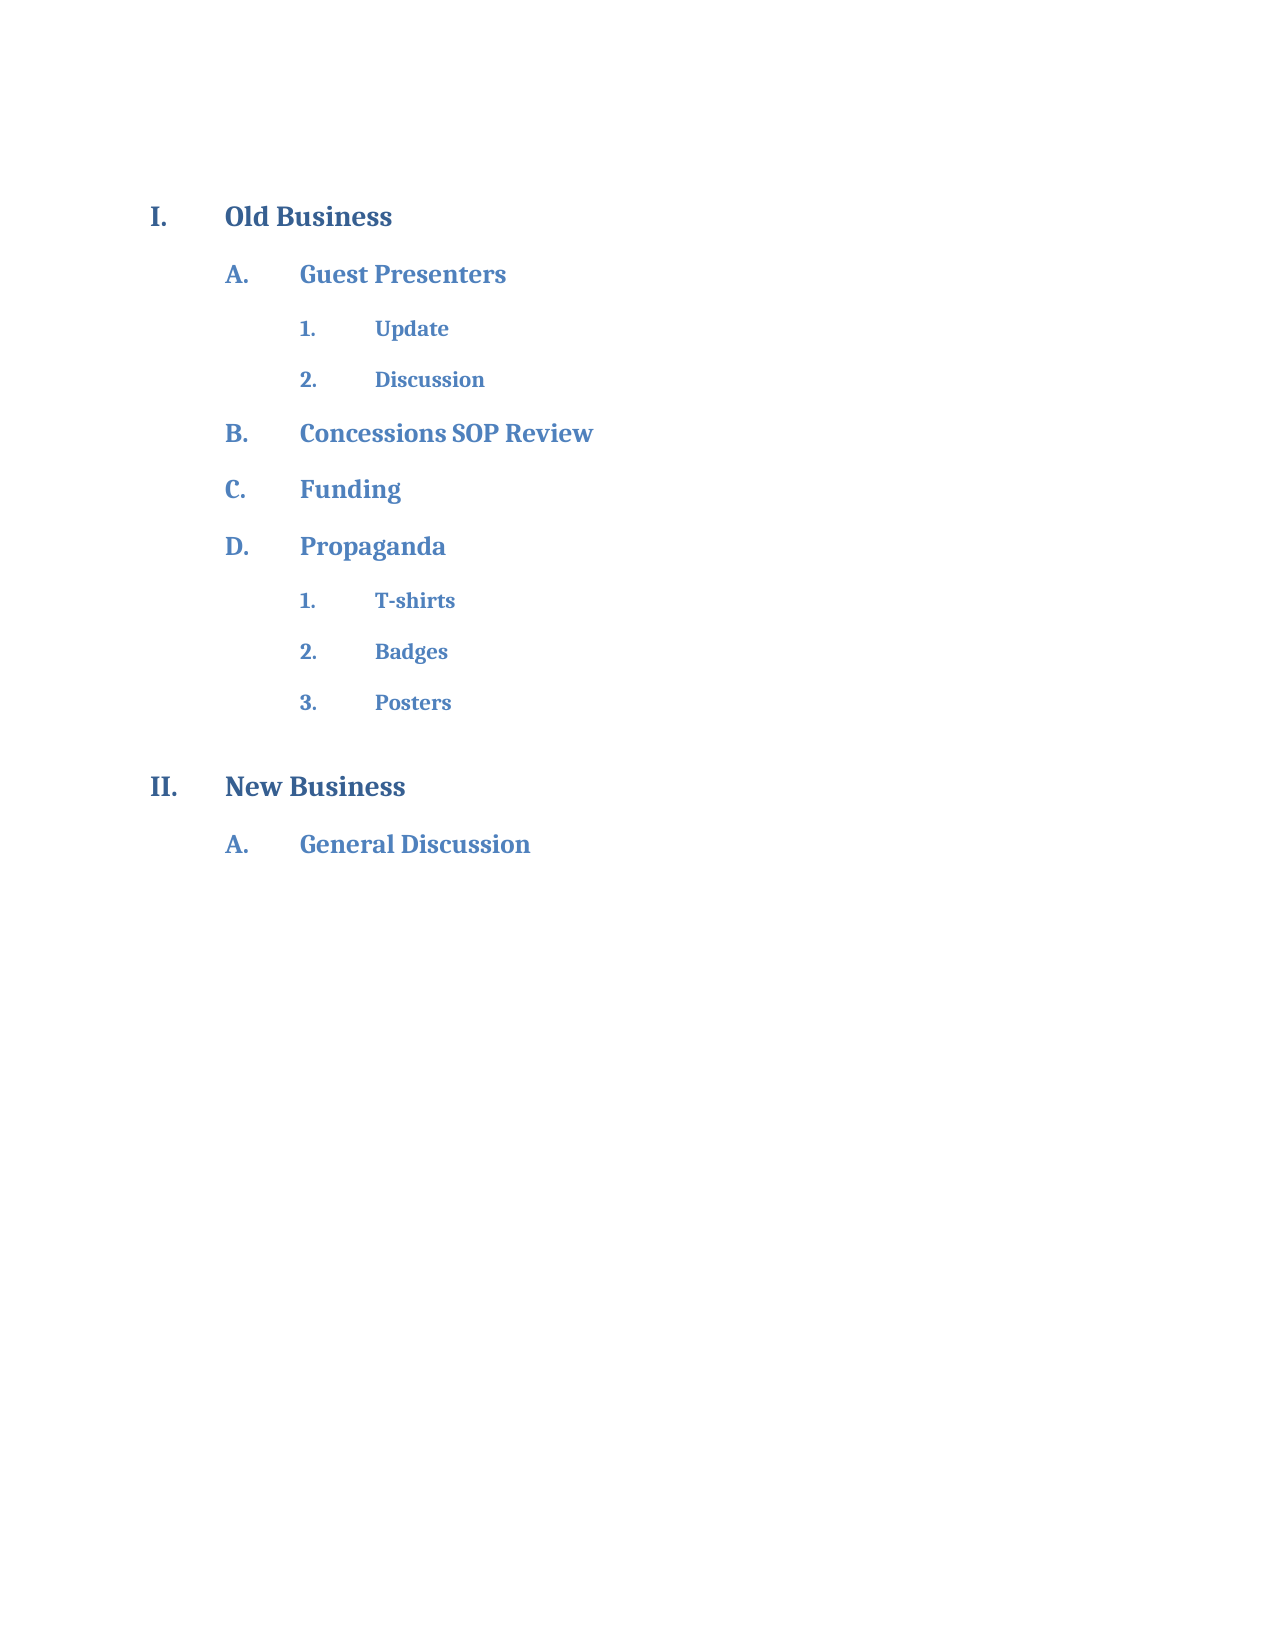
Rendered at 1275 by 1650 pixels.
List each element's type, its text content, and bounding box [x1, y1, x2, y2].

subtitle Concessions SOP Review [225, 418, 1125, 449]
subtitle General Discussion [225, 829, 1125, 861]
subtitle T-shirts [300, 588, 1125, 614]
subtitle New Business [150, 770, 1125, 803]
subtitle Discussion [300, 367, 1125, 393]
subtitle Badges [300, 639, 1125, 665]
subtitle Old Business [150, 200, 1125, 233]
subtitle Propaganda [225, 531, 1125, 562]
subtitle Posters [300, 690, 1125, 716]
subtitle Guest Presenters [225, 259, 1125, 291]
subtitle Update [300, 316, 1125, 342]
subtitle Funding [225, 474, 1125, 506]
